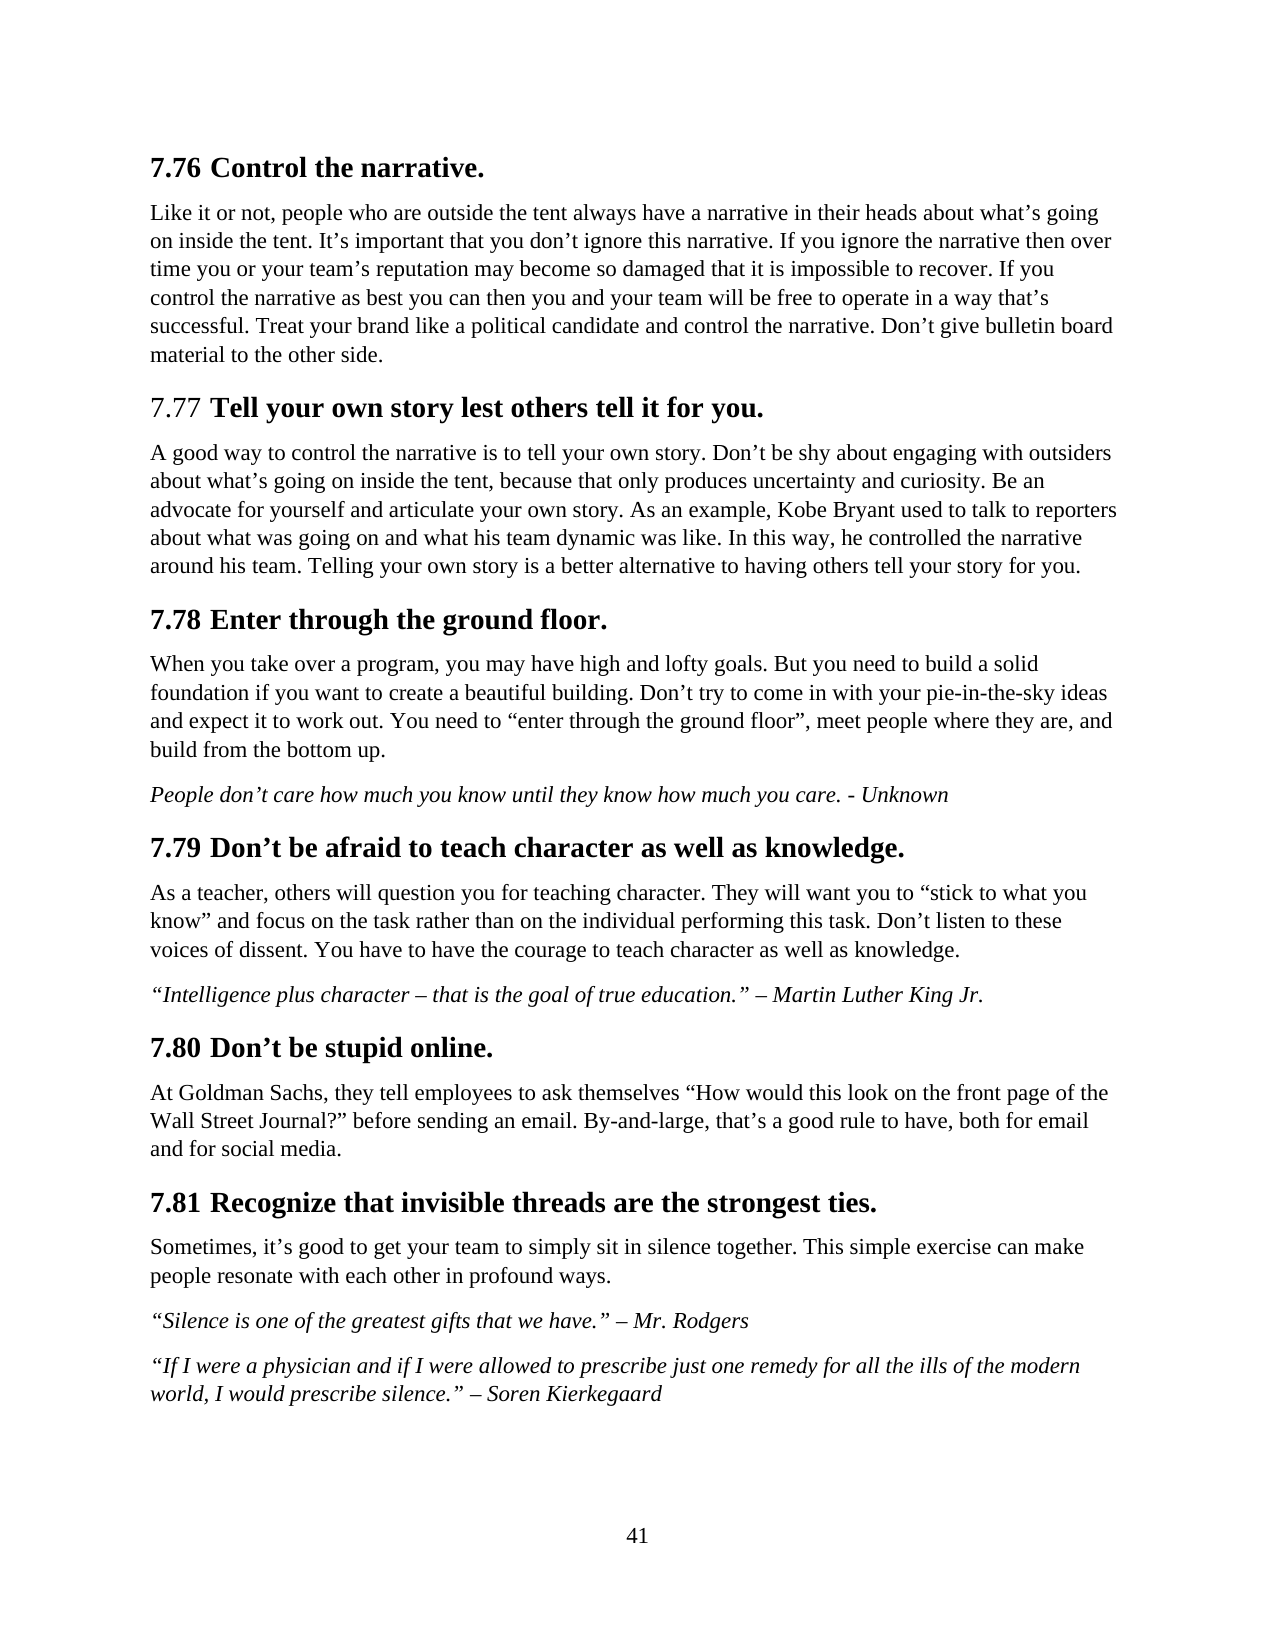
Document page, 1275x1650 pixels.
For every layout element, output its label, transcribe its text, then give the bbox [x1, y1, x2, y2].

text A good way to control the narrative is to tell your own story. Don’t be shy about engaging with outsiders about what’s going on inside the tent, because that only produces uncertainty and curiosity. Be an advocate for yourself and articulate your own story. As an example, Kobe Bryant used to talk to reporters about what was going on and what his team dynamic was like. In this way, he controlled the narrative around his team. Telling your own story is a better alternative to having others tell your story for you. [150, 439, 1125, 579]
subtitle Tell your own story lest others tell it for you. [150, 390, 1125, 424]
text “Intelligence plus character – that is the goal of true education.” – Martin Luther King Jr. [150, 981, 1125, 1007]
text “Silence is one of the greatest gifts that we have.” – Mr. Rodgers [150, 1307, 1125, 1333]
subtitle Don’t be stupid online. [150, 1030, 1125, 1063]
text When you take over a program, you may have high and lofty goals. But you need to build a solid foundation if you want to create a beautiful building. Don’t try to come in with your pie-in-the-sky ideas and expect it to work out. You need to “enter through the ground floor”, meet people where they are, and build from the bottom up. [150, 650, 1125, 762]
subtitle Control the narrative. [150, 150, 1125, 183]
text As a teacher, others will question you for teaching character. They will want you to “stick to what you know” and focus on the task rather than on the individual performing this task. Don’t listen to these voices of dissent. You have to have the courage to teach character as well as knowledge. [150, 879, 1125, 962]
subtitle Don’t be afraid to teach character as well as knowledge. [150, 830, 1125, 864]
text At Goldman Sachs, they tell employees to ask themselves “How would this look on the front page of the Wall Street Journal?” before sending an email. By-and-large, that’s a good rule to have, both for email and for social media. [150, 1079, 1125, 1162]
text “If I were a physician and if I were allowed to prescribe just one remedy for all the ills of the modern world, I would prescribe silence.” – Soren Kierkegaard [150, 1352, 1125, 1407]
text People don’t care how much you know until they know how much you care. - Unknown [150, 781, 1125, 807]
subtitle Recognize that invisible threads are the strongest ties. [150, 1185, 1125, 1218]
subtitle Enter through the ground floor. [150, 602, 1125, 635]
text Sometimes, it’s good to get your team to simply sit in silence together. This simple exercise can make people resonate with each other in profound ways. [150, 1233, 1125, 1288]
text Like it or not, people who are outside the tent always have a narrative in their heads about what’s going on inside the tent. It’s important that you don’t ignore this narrative. If you ignore the narrative then over time you or your team’s reputation may become so damaged that it is impossible to recover. If you control the narrative as best you can then you and your team will be free to operate in a way that’s successful. Treat your brand like a political candidate and control the narrative. Don’t give bulletin board material to the other side. [150, 199, 1125, 367]
